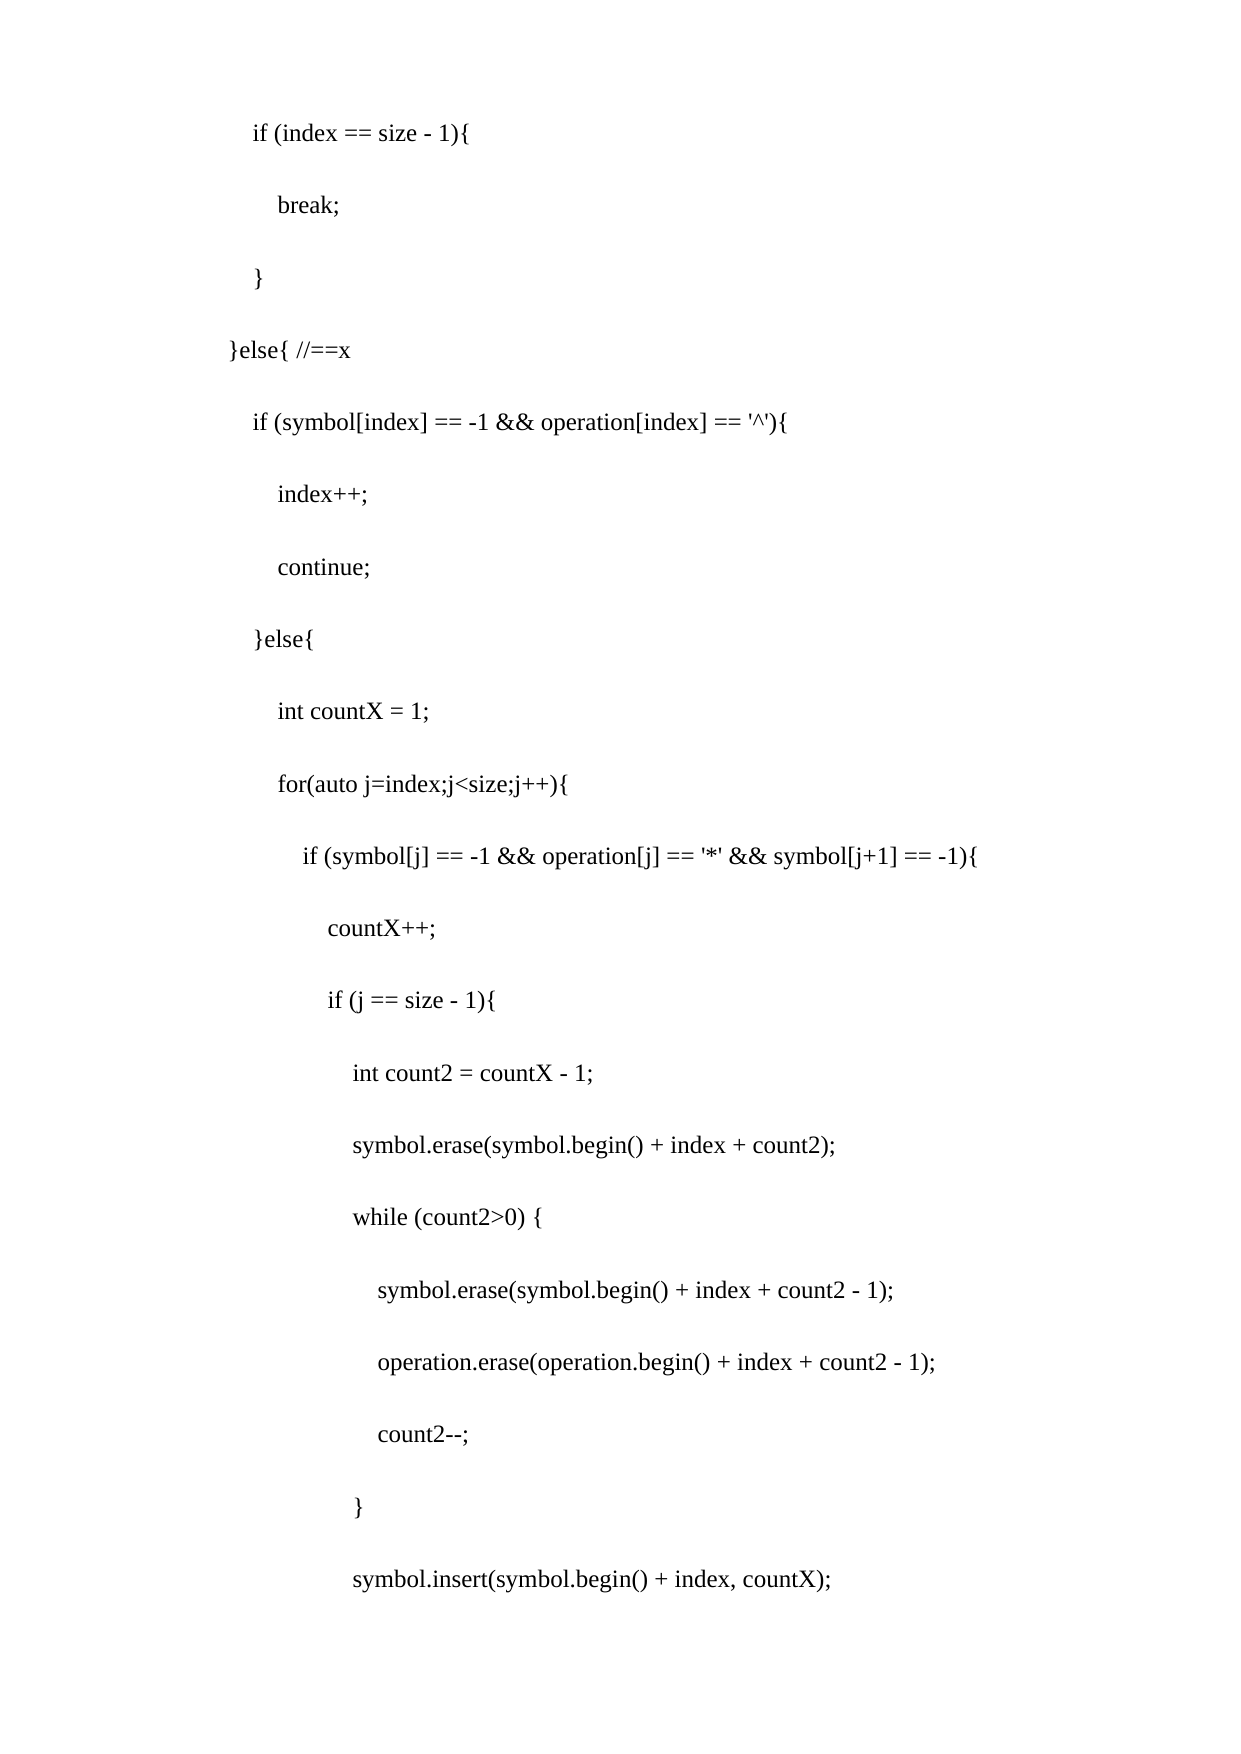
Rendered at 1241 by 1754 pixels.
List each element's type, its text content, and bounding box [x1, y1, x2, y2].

text countX++; [177, 913, 1167, 942]
text if (symbol[j] == -1 && operation[j] == '*' && symbol[j+1] == -1){ [177, 841, 1167, 870]
text if (index == size - 1){ [177, 118, 1167, 147]
text while (count2>0) { [177, 1202, 1167, 1231]
text continue; [177, 552, 1167, 581]
text } [177, 263, 1167, 291]
text symbol.insert(symbol.begin() + index, countX); [177, 1564, 1167, 1593]
text operation.erase(operation.begin() + index + count2 - 1); [177, 1347, 1167, 1376]
text }else{ //==x [177, 335, 1167, 364]
text }else{ [177, 624, 1167, 653]
text int count2 = countX - 1; [177, 1058, 1167, 1087]
text symbol.erase(symbol.begin() + index + count2); [177, 1130, 1167, 1159]
text break; [177, 190, 1167, 219]
text count2--; [177, 1419, 1167, 1448]
text } [177, 1492, 1167, 1520]
text if (j == size - 1){ [177, 986, 1167, 1014]
text int countX = 1; [177, 696, 1167, 725]
text if (symbol[index] == -1 && operation[index] == '^'){ [177, 407, 1167, 436]
text index++; [177, 479, 1167, 508]
text for(auto j=index;j<size;j++){ [177, 769, 1167, 797]
text symbol.erase(symbol.begin() + index + count2 - 1); [177, 1275, 1167, 1303]
